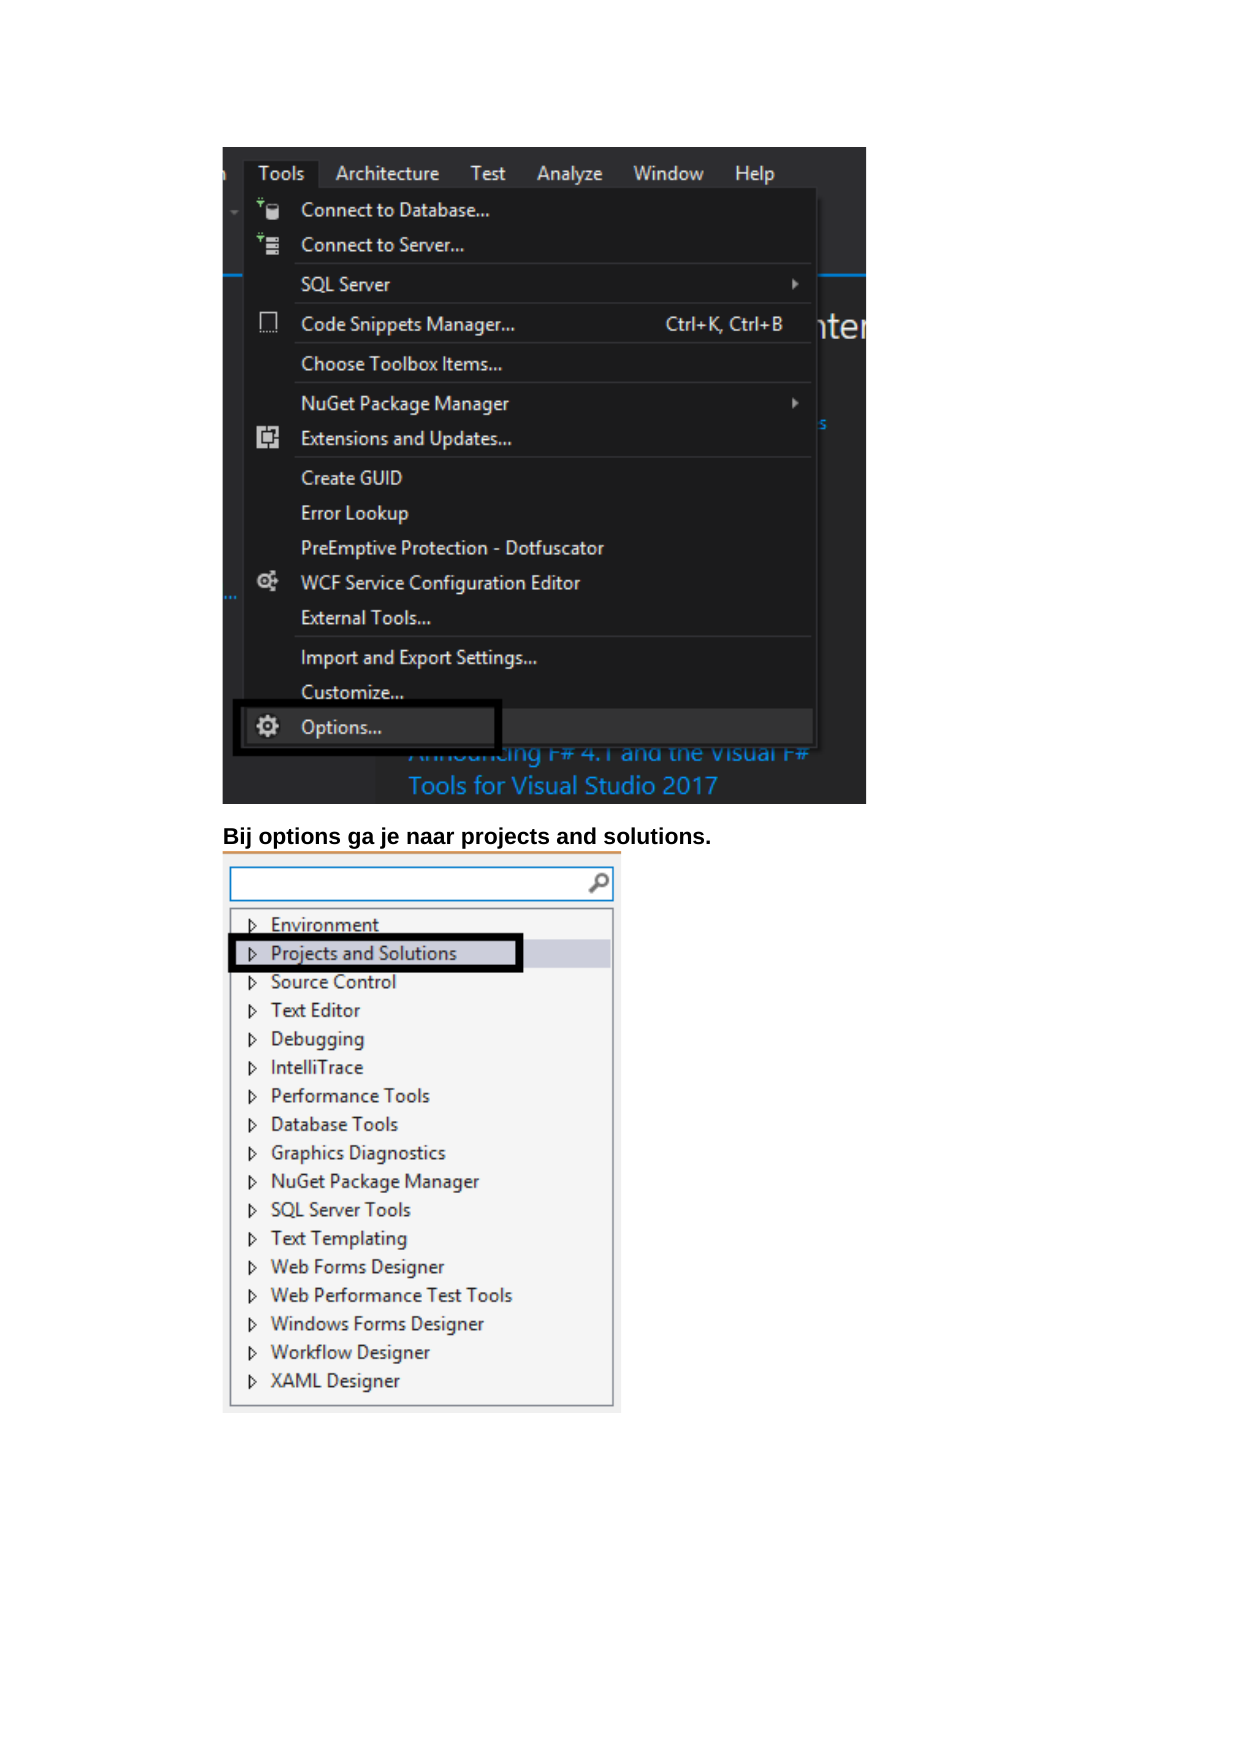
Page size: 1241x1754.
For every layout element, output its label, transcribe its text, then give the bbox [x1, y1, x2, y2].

picture [222, 851, 622, 1413]
picture [222, 147, 867, 804]
